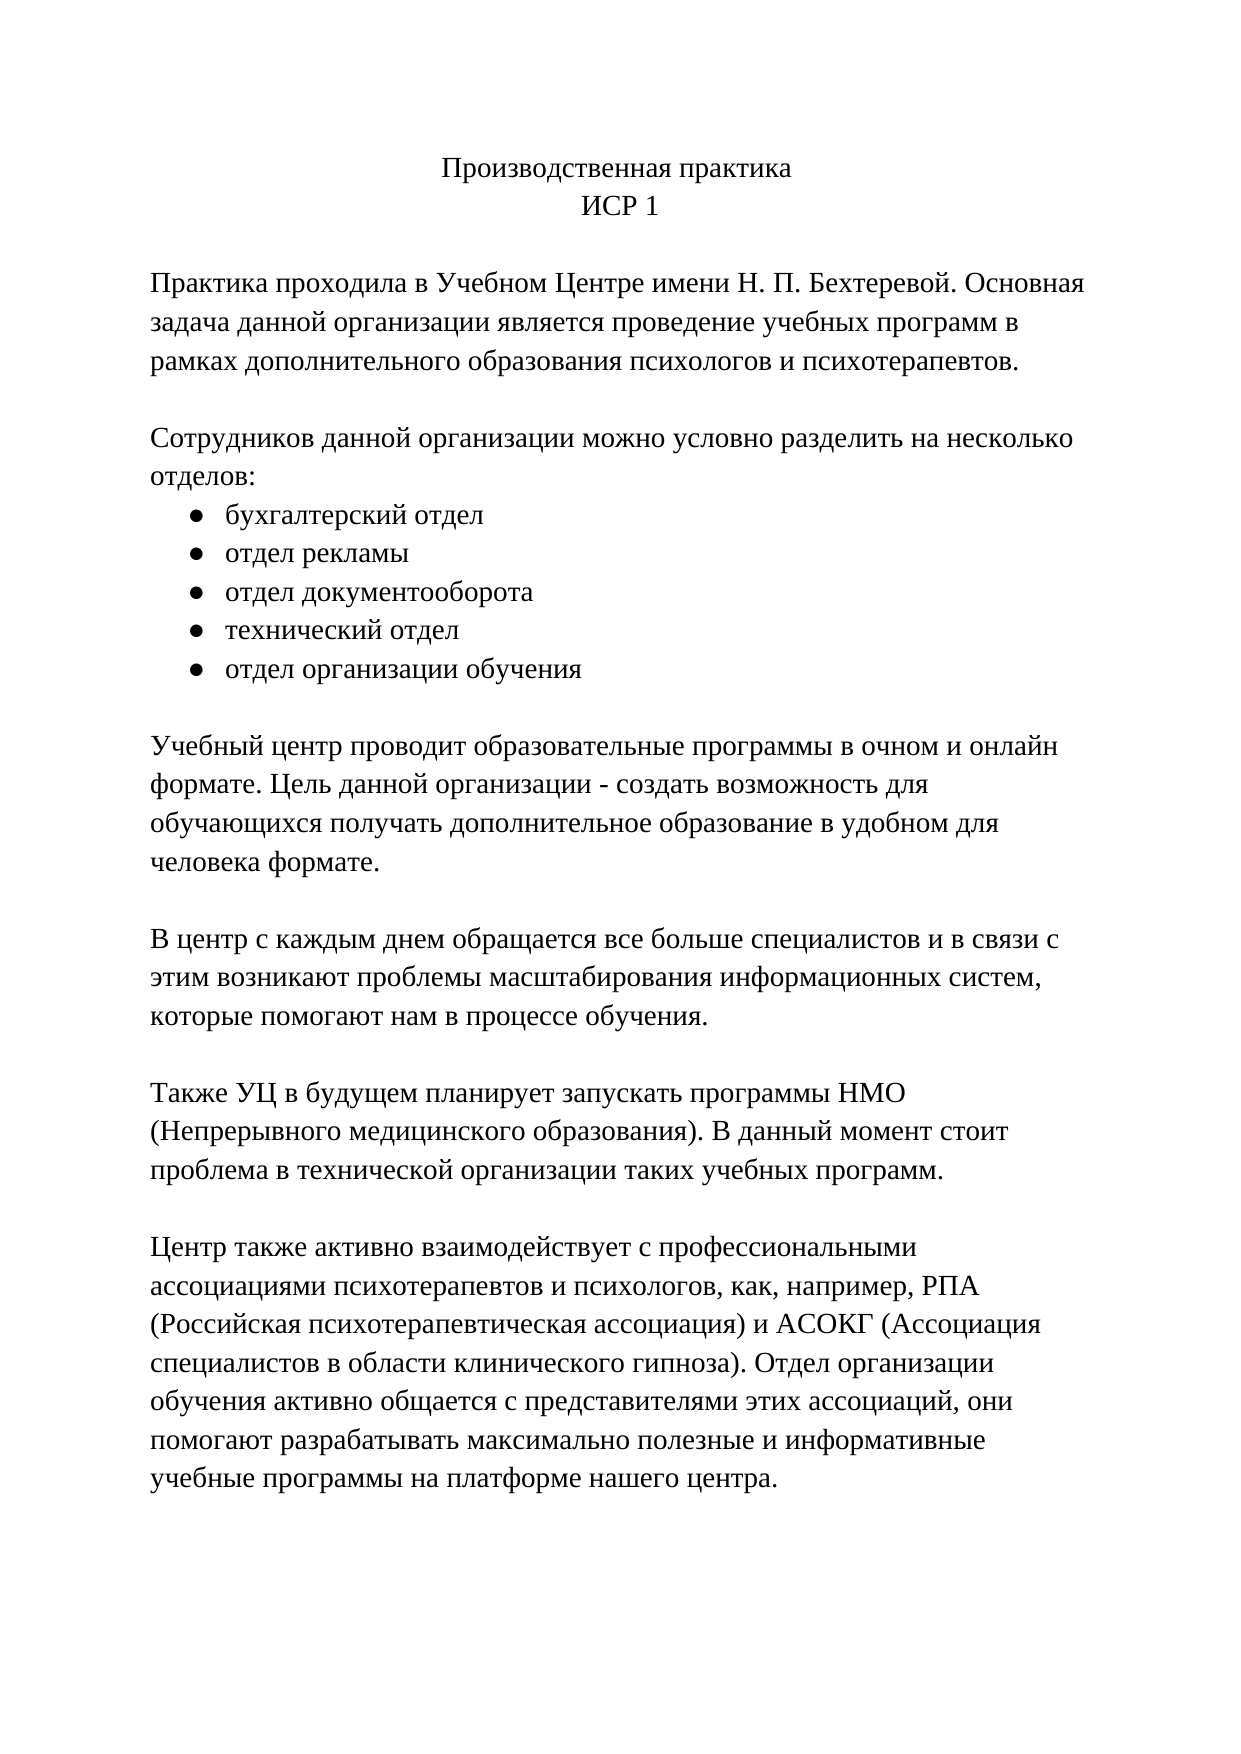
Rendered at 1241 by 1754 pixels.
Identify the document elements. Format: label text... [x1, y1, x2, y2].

list бухгалтерский отдел [187, 497, 1090, 530]
text Практика проходила в Учебном Центре имени Н. П. Бехтеревой. Основная задача данной организации является проведение учебных программ в рамках дополнительного образования психологов и психотерапевтов. [150, 266, 1090, 376]
list отдел рекламы [187, 535, 1090, 569]
list технический отдел [187, 612, 1090, 646]
text Сотрудников данной организации можно условно разделить на несколько отделов: [150, 420, 1090, 492]
list отдел организации обучения [187, 651, 1090, 684]
text Учебный центр проводит образовательные программы в очном и онлайн формате. Цель данной организации - создать возможность для обучающихся получать дополнительное образование в удобном для человека формате. [150, 728, 1090, 877]
text Также УЦ в будущем планирует запускать программы НМО (Непрерывного медицинского образования). В данный момент стоит проблема в технической организации таких учебных программ. [150, 1075, 1090, 1186]
text В центр с каждым днем обращается все больше специалистов и в связи с этим возникают проблемы масштабирования информационных систем, которые помогают нам в процессе обучения. [150, 921, 1090, 1031]
text Центр также активно взаимодействует с профессиональными ассоциациями психотерапевтов и психологов, как, например, РПА (Российская психотерапевтическая ассоциация) и АСОКГ (Ассоциация специалистов в области клинического гипноза). Отдел организации обучения активно общается с представителями этих ассоциаций, они помогают разрабатывать максимально полезные и информативные учебные программы на платформе нашего центра. [150, 1229, 1090, 1494]
list отдел документооборота [187, 574, 1090, 607]
text Производственная практика ИСР 1 [150, 150, 1090, 222]
